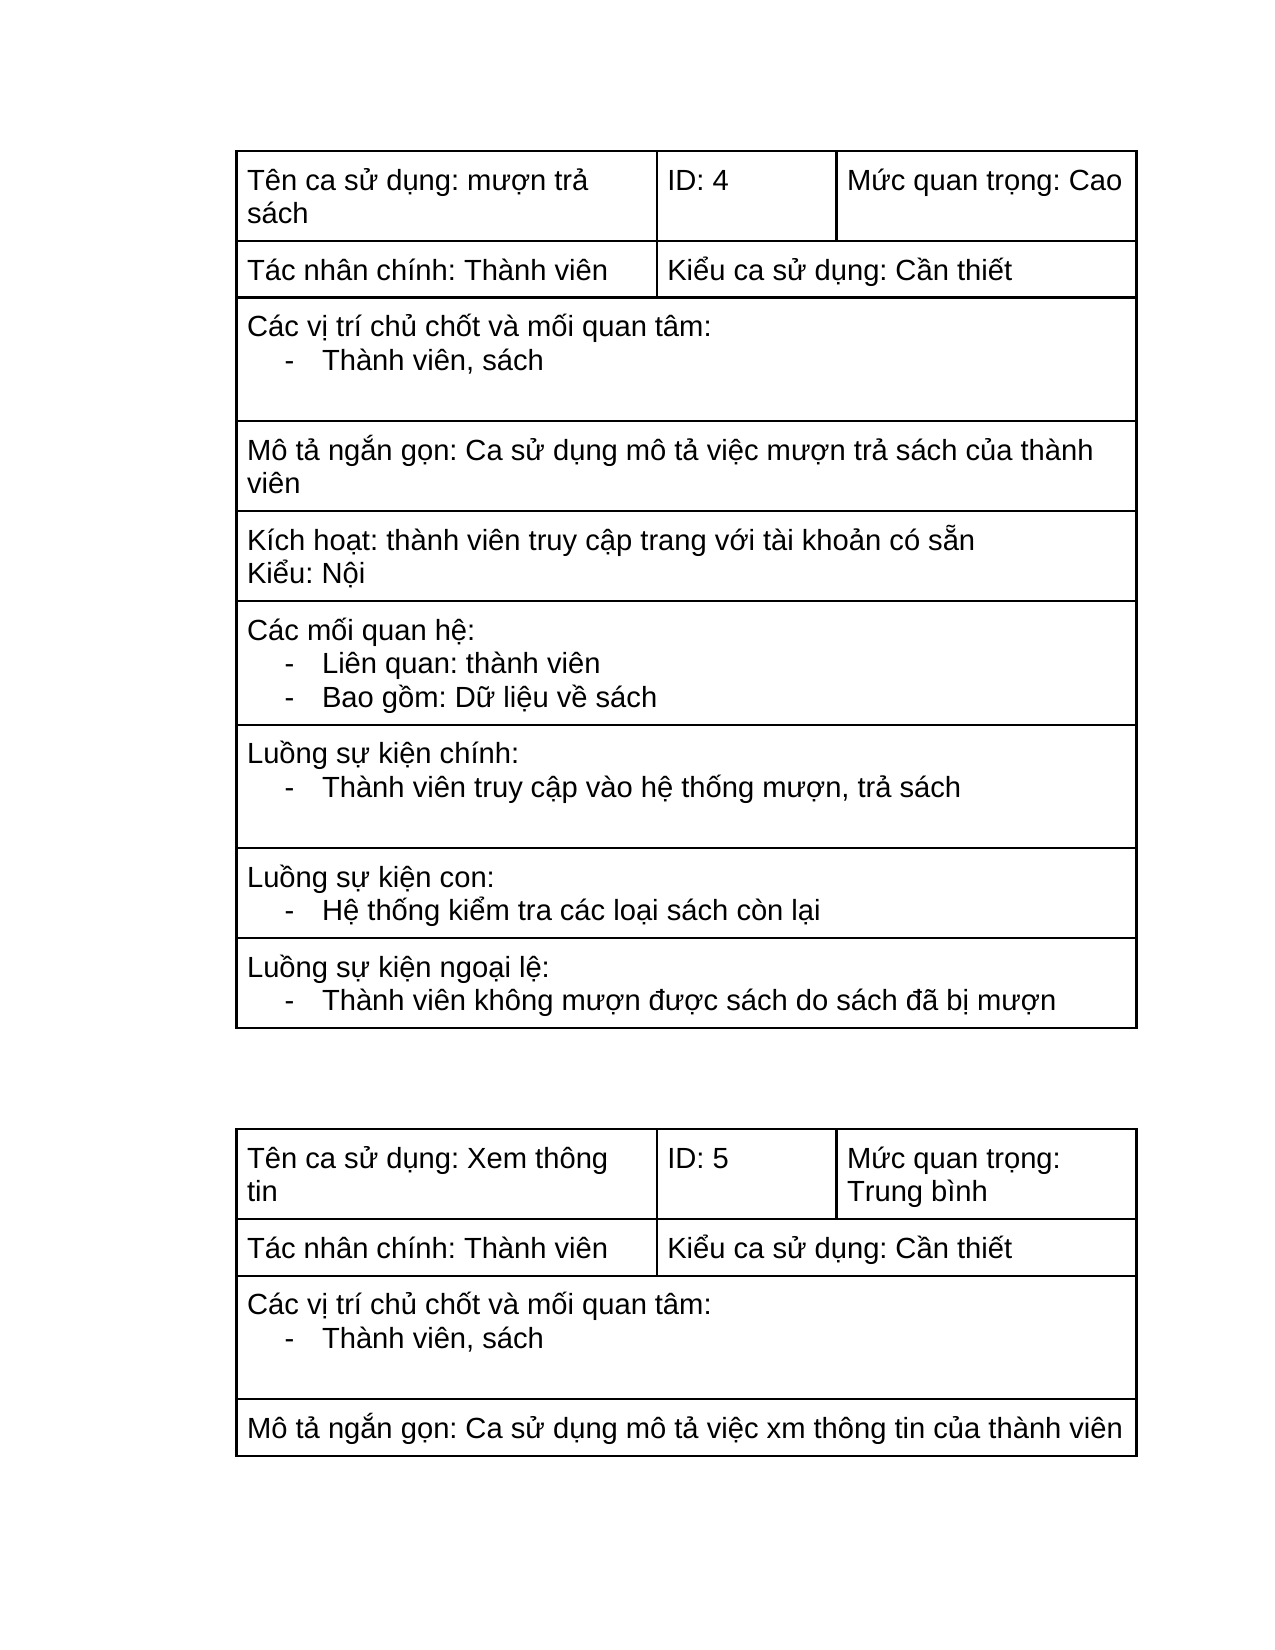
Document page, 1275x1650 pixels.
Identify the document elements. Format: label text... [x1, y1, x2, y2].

table_header Tên ca sử dụng: Xem thông tin [238, 1130, 656, 1218]
table_cell Tác nhân chính: Thành viên [238, 1220, 656, 1274]
table_header ID: 4 [658, 152, 835, 240]
table_header Mức quan trọng: Cao [838, 152, 1135, 240]
table_cell Các mối quan hệ: Liên quan: thành viên Bao gồm: Dữ liệu về sách [238, 602, 1135, 723]
table_header Tên ca sử dụng: mượn trả sách [238, 152, 656, 240]
table_cell Luồng sự kiện chính: Thành viên truy cập vào hệ thống mượn, trả sách [238, 726, 1135, 847]
table_header ID: 5 [658, 1130, 835, 1218]
table_cell Tác nhân chính: Thành viên [238, 242, 656, 296]
table_cell Luồng sự kiện con: Hệ thống kiểm tra các loại sách còn lại [238, 849, 1135, 937]
table_cell Kiểu ca sử dụng: Cần thiết [658, 1220, 1135, 1274]
table_cell Luồng sự kiện ngoại lệ: Thành viên không mượn được sách do sách đã bị mượn [238, 939, 1135, 1027]
table_cell Mô tả ngắn gọn: Ca sử dụng mô tả việc mượn trả sách của thành viên [238, 422, 1135, 510]
table_cell Các vị trí chủ chốt và mối quan tâm: Thành viên, sách [238, 299, 1135, 420]
table_cell Kích hoạt: thành viên truy cập trang với tài khoản có sẵn Kiểu: Nội [238, 512, 1135, 600]
table_header Mức quan trọng: Trung bình [838, 1130, 1135, 1218]
table_cell Kiểu ca sử dụng: Cần thiết [658, 242, 1135, 296]
table_cell Mô tả ngắn gọn: Ca sử dụng mô tả việc xm thông tin của thành viên [238, 1400, 1135, 1454]
table_cell Các vị trí chủ chốt và mối quan tâm: Thành viên, sách [238, 1277, 1135, 1398]
